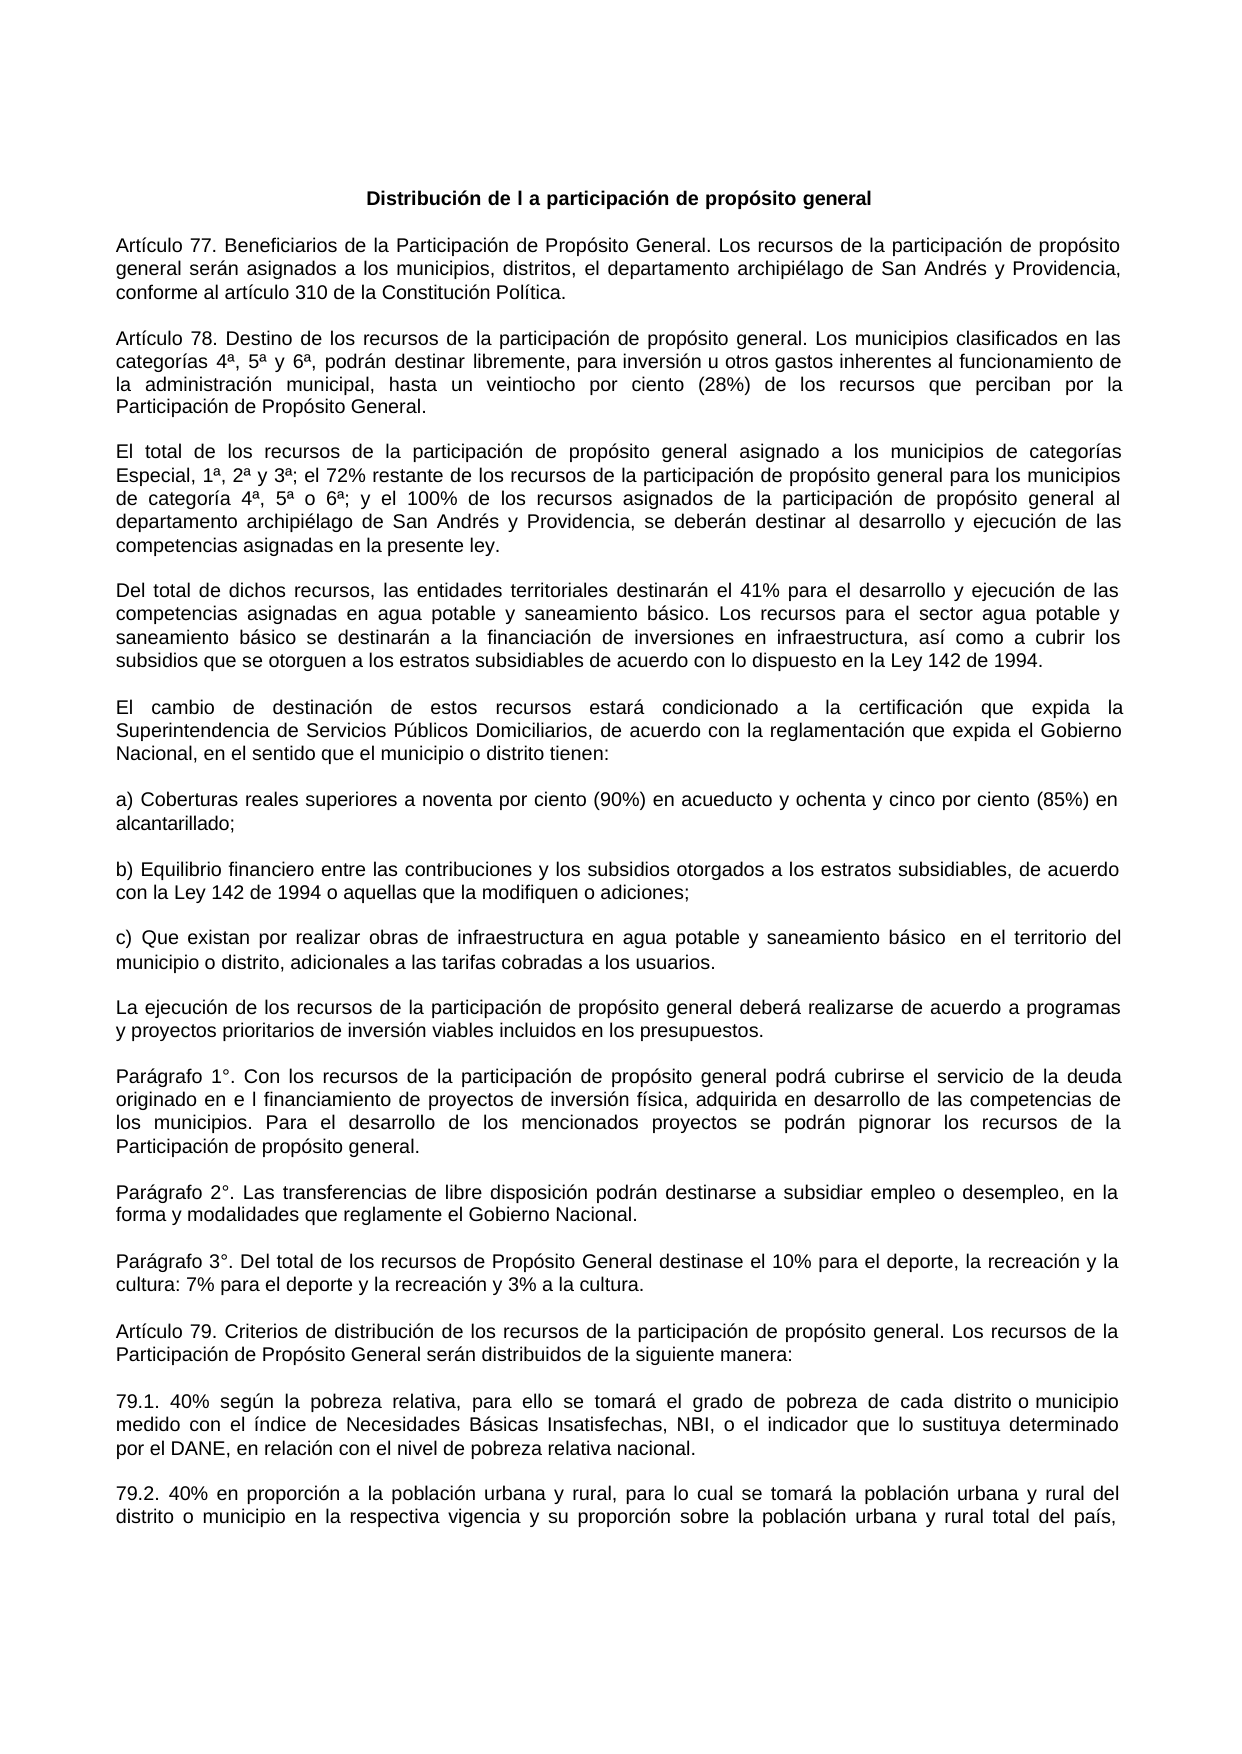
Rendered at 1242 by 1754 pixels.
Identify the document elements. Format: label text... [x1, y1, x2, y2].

text Artículo 78. Destino de los recursos de la participación de propósito general. Los municipios clasificados en las categorías 4ª, 5ª y 6ª, podrán destinar libremente, para inversión u otros gastos inherentes al funcionamiento de la administración municipal, hasta un veintiocho por ciento (28%) de los recursos que perciban por la Participación de Propósito General. [116, 327, 1123, 418]
text El total de los recursos de la participación de propósito general asignado a los municipios de categorías Especial, 1ª, 2ª y 3ª; el 72% restante de los recursos de la participación de propósito general para los municipios de categoría 4ª, 5ª o 6ª; y el 100% de los recursos asignados de la participación de propósito general al departamento archipiélago de San Andrés y Providencia, se deberán destinar al desarrollo y ejecución de las competencias asignadas en la presente ley. [116, 440, 1123, 556]
text Parágrafo 2°. Las transferencias de libre disposición podrán destinarse a subsidiar empleo o desempleo, en la forma y modalidades que reglamente el Gobierno Nacional. [116, 1182, 1119, 1225]
text Del total de dichos recursos, las entidades territoriales destinarán el 41% para el desarrollo y ejecución de las competencias asignadas en agua potable y saneamiento básico. Los recursos para el sector agua potable y saneamiento básico se destinarán a la financiación de inversiones en infraestructura, así como a cubrir los subsidios que se otorguen a los estratos subsidiables de acuerdo con lo dispuesto en la Ley 142 de 1994. [116, 579, 1122, 672]
text Parágrafo 3°. Del total de los recursos de Propósito General destinase el 10% para el deporte, la recreación y la cultura: 7% para el deporte y la recreación y 3% a la cultura. [116, 1249, 1121, 1296]
list Que existan por realizar obras de infraestructura en agua potable y saneamiento básico en el territorio del municipio o distrito, adicionales a las tarifas cobradas a los usuarios. [116, 926, 1122, 973]
list Coberturas reales superiores a noventa por ciento (90%) en acueducto y ochenta y cinco por ciento (85%) en alcantarillado; [116, 787, 1121, 835]
text Artículo 79. Criterios de distribución de los recursos de la participación de propósito general. Los recursos de la Participación de Propósito General serán distribuidos de la siguiente manera: [116, 1319, 1121, 1366]
text Parágrafo 1°. Con los recursos de la participación de propósito general podrá cubrirse el servicio de la deuda originado en e l financiamiento de proyectos de inversión física, adquirida en desarrollo de las competencias de los municipios. Para el desarrollo de los mencionados proyectos se podrán pignorar los recursos de la Participación de propósito general. [116, 1064, 1123, 1157]
list 40% según la pobreza relativa, para ello se tomará el grado de pobreza de cada distrito o municipio medido con el índice de Necesidades Básicas Insatisfechas, NBI, o el indicador que lo sustituya determinado por el DANE, en relación con el nivel de pobreza relativa nacional. [116, 1390, 1120, 1459]
text El cambio de destinación de estos recursos estará condicionado a la certificación que expida la Superintendencia de Servicios Públicos Domiciliarios, de acuerdo con la reglamentación que expida el Gobierno Nacional, en el sentido que el municipio o distrito tienen: [116, 696, 1124, 765]
subtitle Distribución de l a participación de propósito general [310, 187, 928, 210]
text La ejecución de los recursos de la participación de propósito general deberá realizarse de acuerdo a programas y proyectos prioritarios de inversión viables incluidos en los presupuestos. [116, 996, 1121, 1042]
list 40% en proporción a la población urbana y rural, para lo cual se tomará la población urbana y rural del distrito o municipio en la respectiva vigencia y su proporción sobre la población urbana y rural total del país, [116, 1482, 1121, 1528]
list Equilibrio financiero entre las contribuciones y los subsidios otorgados a los estratos subsidiables, de acuerdo con la Ley 142 de 1994 o aquellas que la modifiquen o adiciones; [116, 857, 1121, 903]
text Artículo 77. Beneficiarios de la Participación de Propósito General. Los recursos de la participación de propósito general serán asignados a los municipios, distritos, el departamento archipiélago de San Andrés y Providencia, conforme al artículo 310 de la Constitución Política. [116, 234, 1122, 303]
